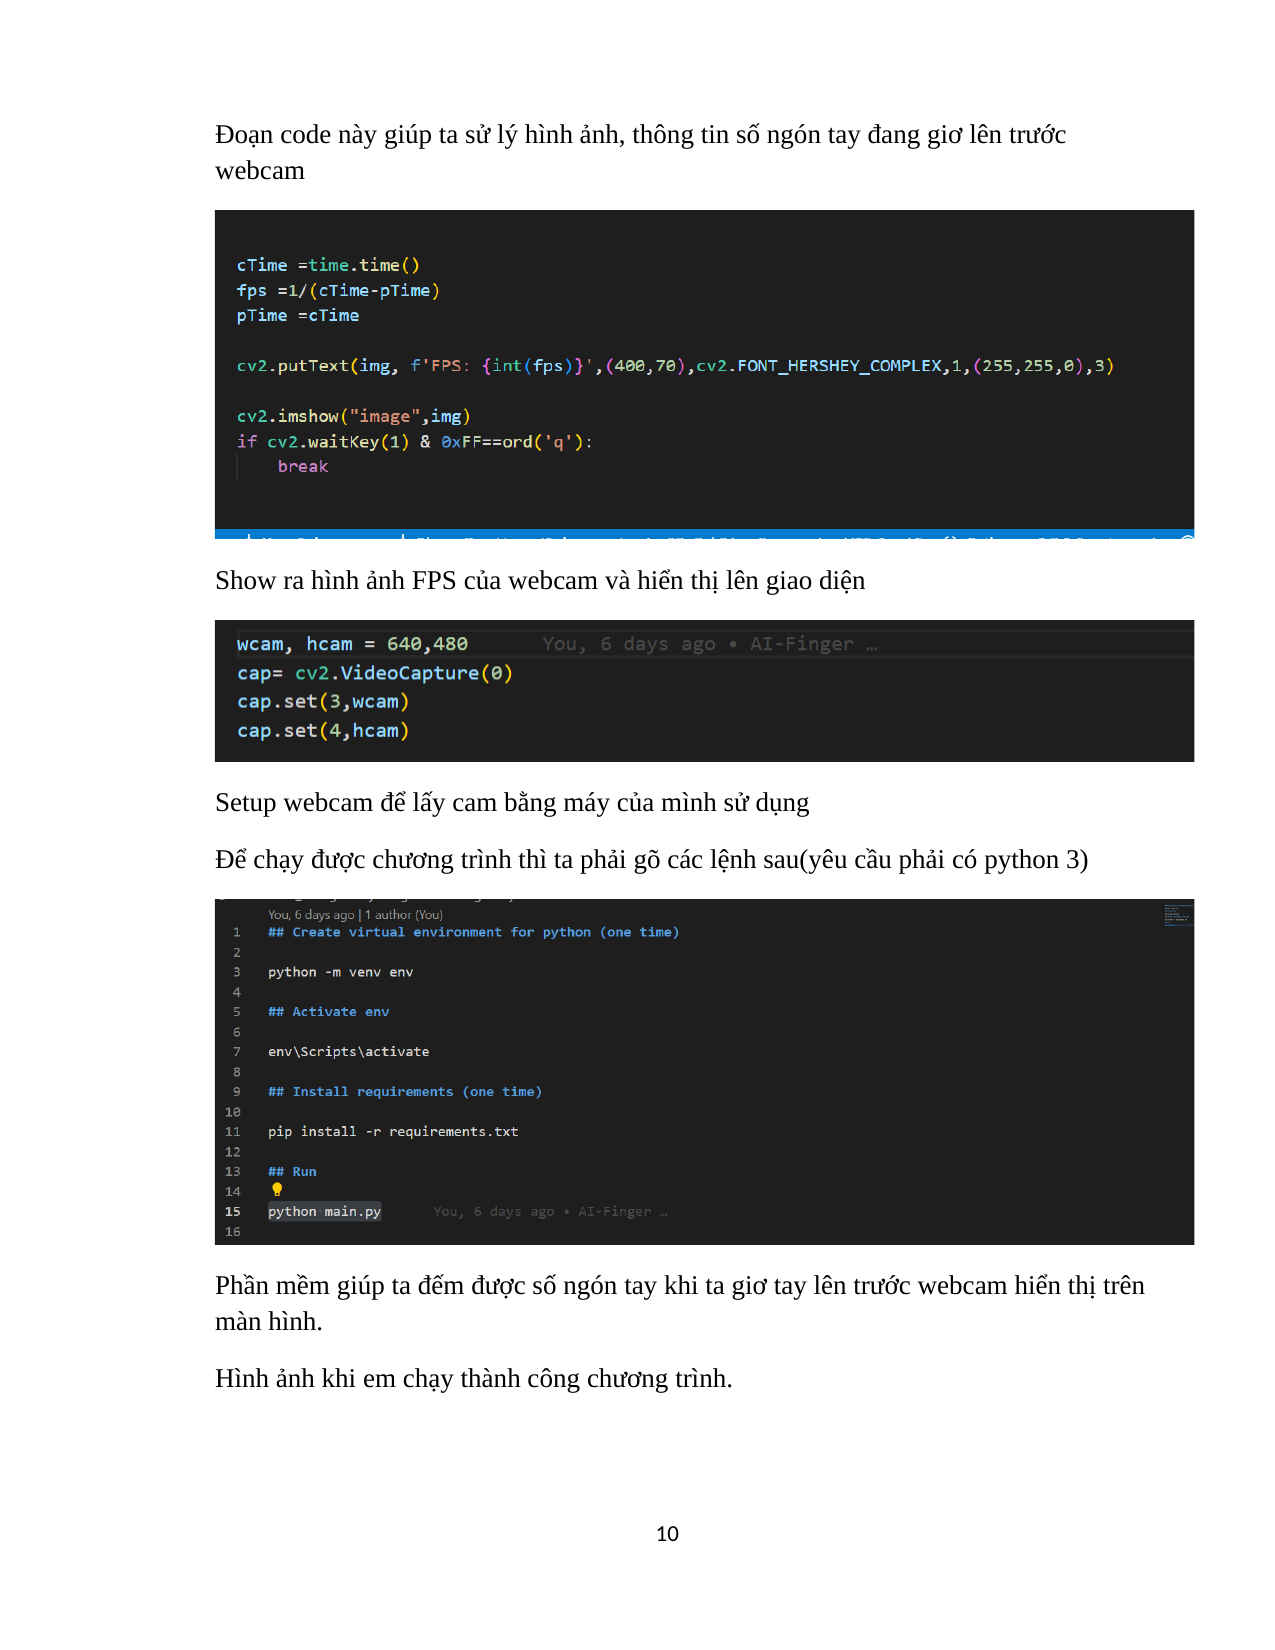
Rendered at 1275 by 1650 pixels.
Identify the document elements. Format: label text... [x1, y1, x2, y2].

text Show ra hình ảnh FPS của webcam và hiển thị lên giao diện [215, 564, 1157, 595]
text Hình ảnh khi em chạy thành công chương trình. [215, 1362, 1157, 1393]
text Để chạy được chương trình thì ta phải gõ các lệnh sau(yêu cầu phải có python 3) [215, 843, 1157, 874]
picture [214, 620, 1195, 762]
text Setup webcam để lấy cam bằng máy của mình sử dụng [215, 786, 1157, 818]
text Đoạn code này giúp ta sử lý hình ảnh, thông tin số ngón tay đang giơ lên trước webcam [215, 118, 1157, 185]
picture [214, 210, 1195, 539]
picture [214, 899, 1195, 1245]
text Phần mềm giúp ta đếm được số ngón tay khi ta giơ tay lên trước webcam hiển thị trên màn hình. [215, 1269, 1157, 1336]
